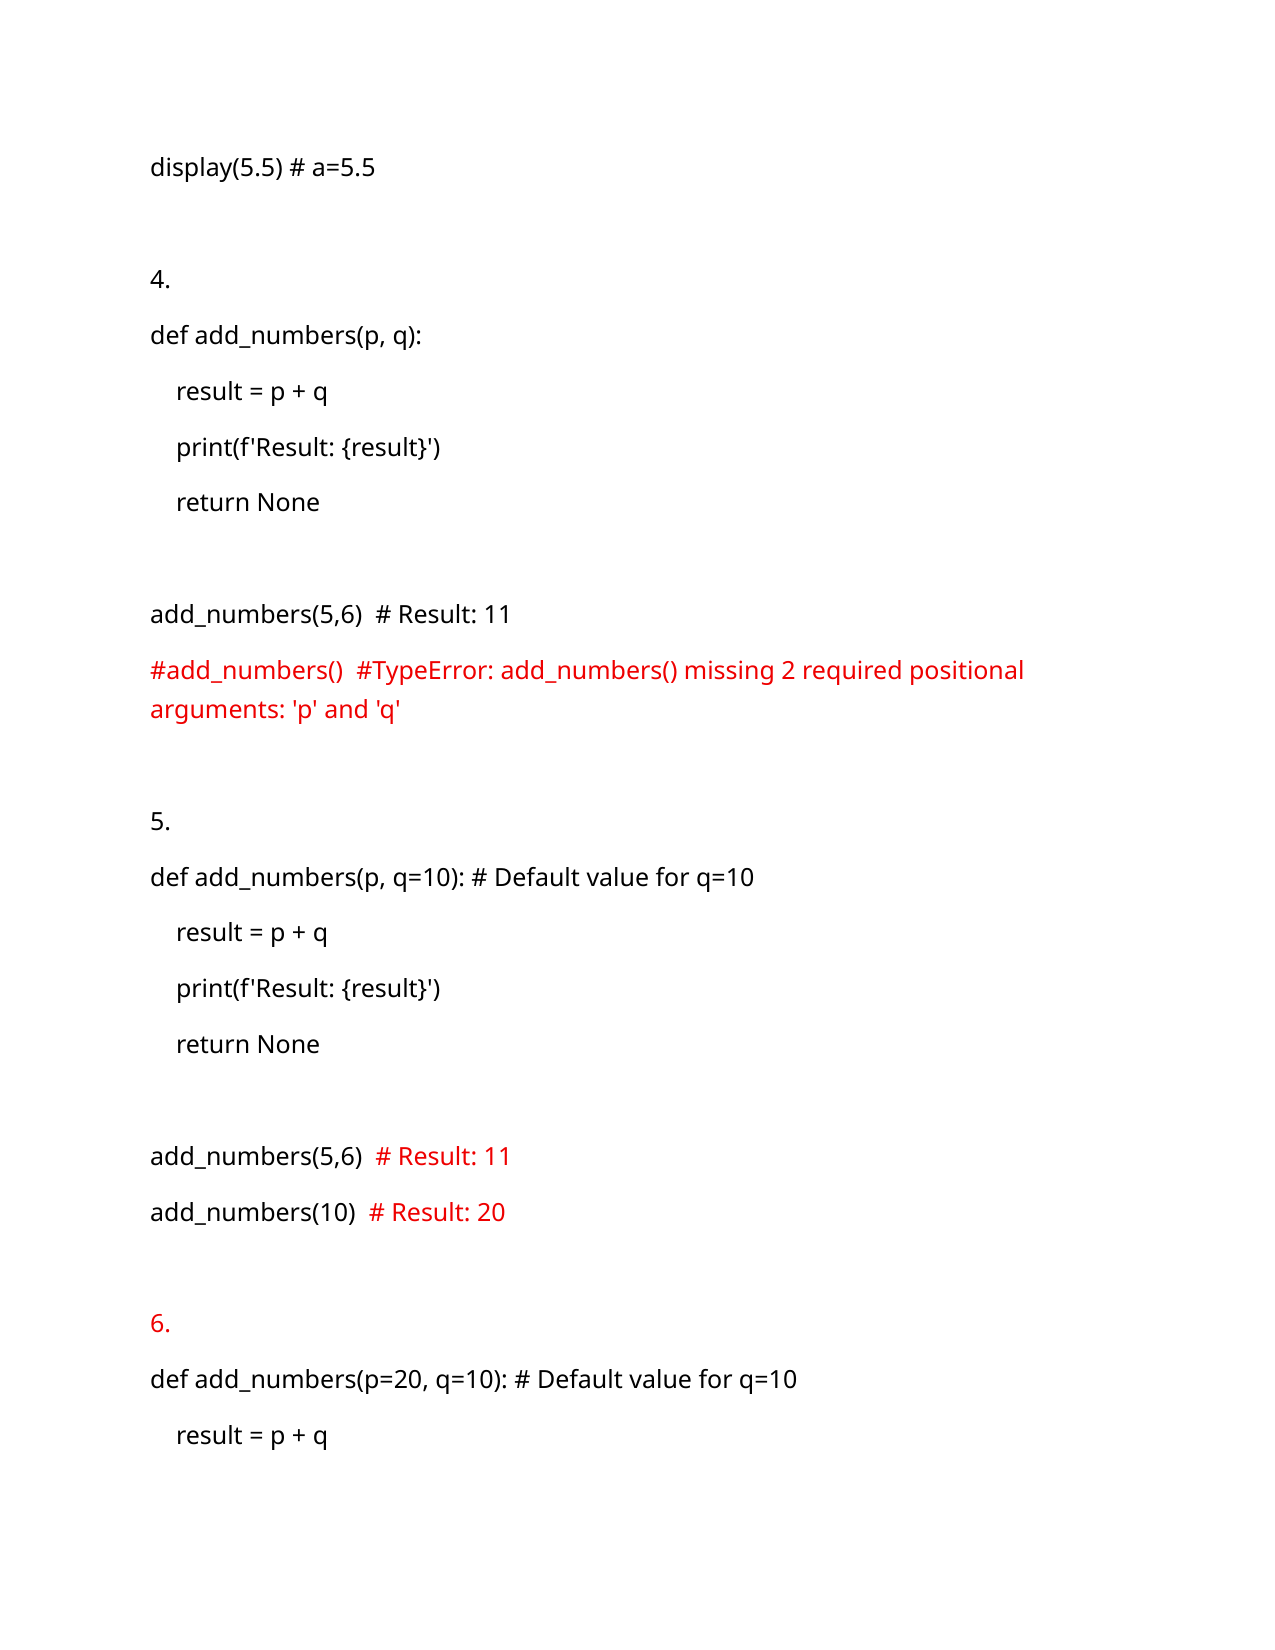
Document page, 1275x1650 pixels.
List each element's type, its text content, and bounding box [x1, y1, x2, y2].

text add_numbers(5,6) # Result: 11 [150, 597, 1125, 631]
text def add_numbers(p=20, q=10): # Default value for q=10 [150, 1362, 1125, 1396]
text 6. [150, 1306, 1125, 1340]
text #add_numbers() #TypeError: add_numbers() missing 2 required positional arguments: 'p' and 'q' [150, 652, 1125, 726]
text def add_numbers(p, q): [150, 317, 1125, 352]
text print(f'Result: {result}') [150, 429, 1125, 463]
text return None [150, 485, 1125, 519]
text 5. [150, 803, 1125, 837]
text def add_numbers(p, q=10): # Default value for q=10 [150, 859, 1125, 893]
text add_numbers(5,6) # Result: 11 [150, 1138, 1125, 1172]
text return None [150, 1027, 1125, 1061]
text 4. [150, 262, 1125, 296]
text result = p + q [150, 1417, 1125, 1452]
text display(5.5) # a=5.5 [150, 150, 1125, 184]
text add_numbers(10) # Result: 20 [150, 1194, 1125, 1228]
text result = p + q [150, 373, 1125, 407]
text result = p + q [150, 915, 1125, 949]
text print(f'Result: {result}') [150, 971, 1125, 1005]
